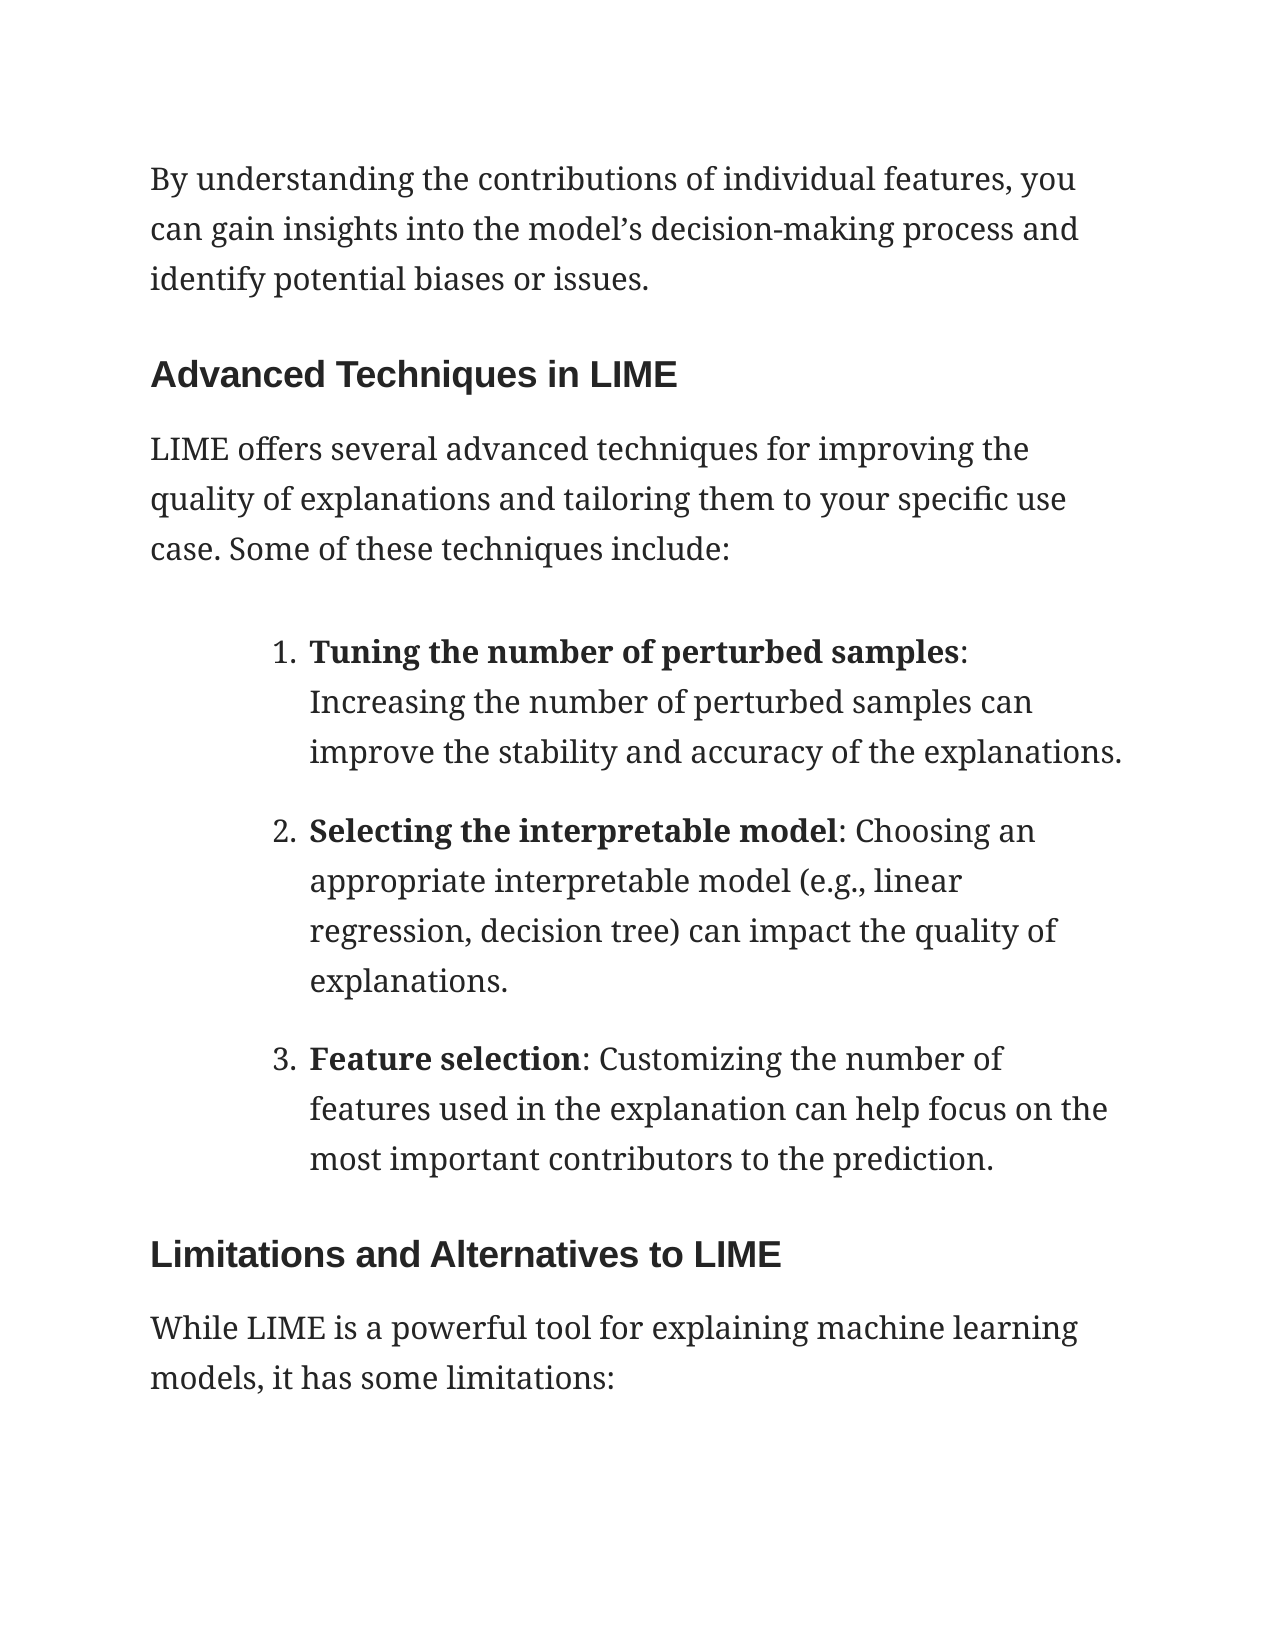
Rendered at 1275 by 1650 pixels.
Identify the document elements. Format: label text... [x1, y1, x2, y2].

list Selecting the interpretable model: Choosing an appropriate interpretable model (e.g., linear regression, decision tree) can impact the quality of explanations. [272, 801, 1125, 1001]
list Feature selection: Customizing the number of features used in the explanation can help focus on the most important contributors to the prediction. [272, 1030, 1125, 1180]
text While LIME is a powerful tool for explaining machine learning models, it has some limitations: [150, 1299, 1125, 1399]
text Advanced Techniques in LIME [150, 349, 1125, 396]
list Tuning the number of perturbed samples: Increasing the number of perturbed samples can improve the stability and accuracy of the explanations. [272, 623, 1125, 773]
text Limitations and Alternatives to LIME [150, 1228, 1125, 1275]
text By understanding the contributions of individual features, you can gain insights into the model’s decision-making process and identify potential biases or issues. [150, 150, 1125, 300]
text LIME offers several advanced techniques for improving the quality of explanations and tailoring them to your specific use case. Some of these techniques include: [150, 419, 1125, 569]
